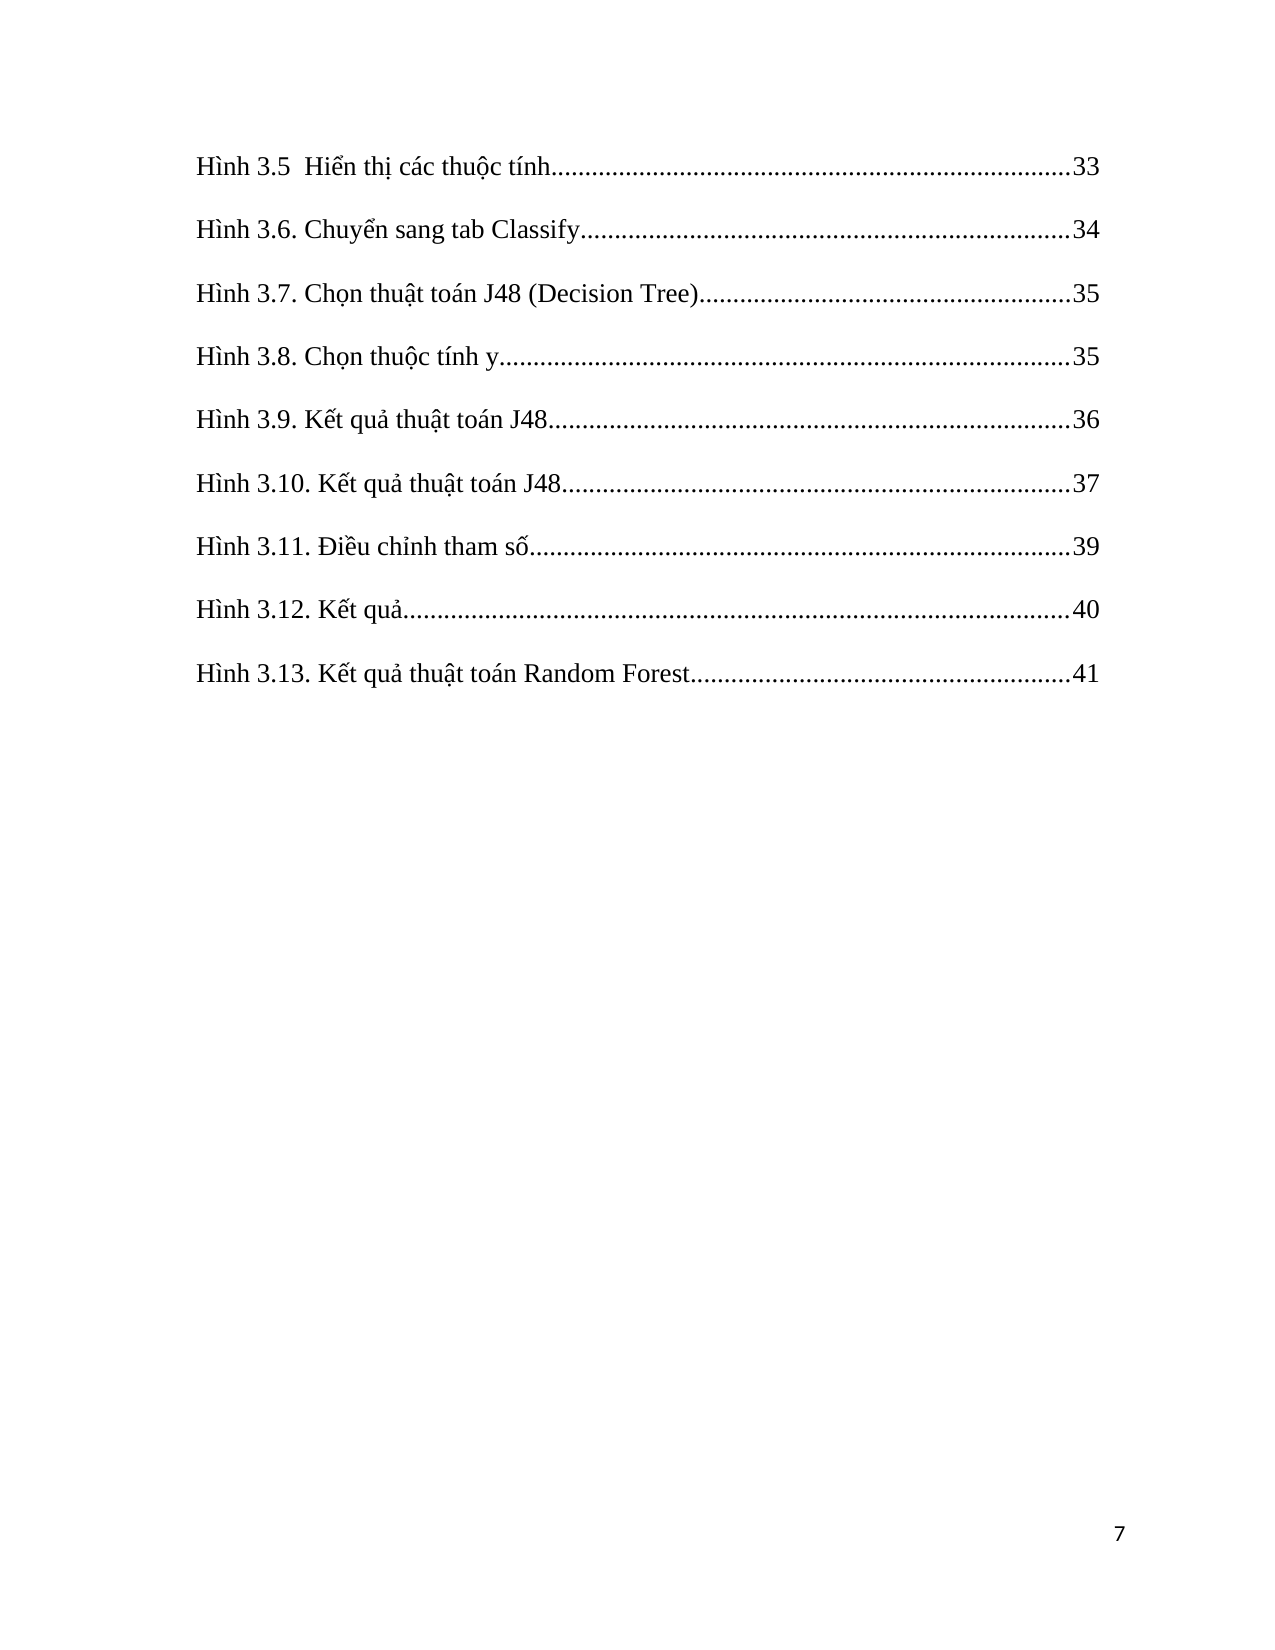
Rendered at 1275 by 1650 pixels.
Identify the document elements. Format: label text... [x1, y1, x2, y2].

text Hình 3.8. Chọn thuộc tính y 35 [196, 340, 1125, 371]
text Hình 3.9. Kết quả thuật toán J48 36 [196, 403, 1125, 434]
text Hình 3.5 Hiển thị các thuộc tính 33 [196, 150, 1125, 181]
text Hình 3.11. Điều chỉnh tham số 39 [196, 530, 1125, 561]
text Hình 3.12. Kết quả 40 [196, 593, 1125, 624]
text Hình 3.6. Chuyển sang tab Classify 34 [196, 213, 1125, 244]
text Hình 3.13. Kết quả thuật toán Random Forest 41 [196, 657, 1125, 688]
text Hình 3.10. Kết quả thuật toán J48 37 [196, 467, 1125, 498]
text Hình 3.7. Chọn thuật toán J48 (Decision Tree) 35 [196, 277, 1125, 308]
